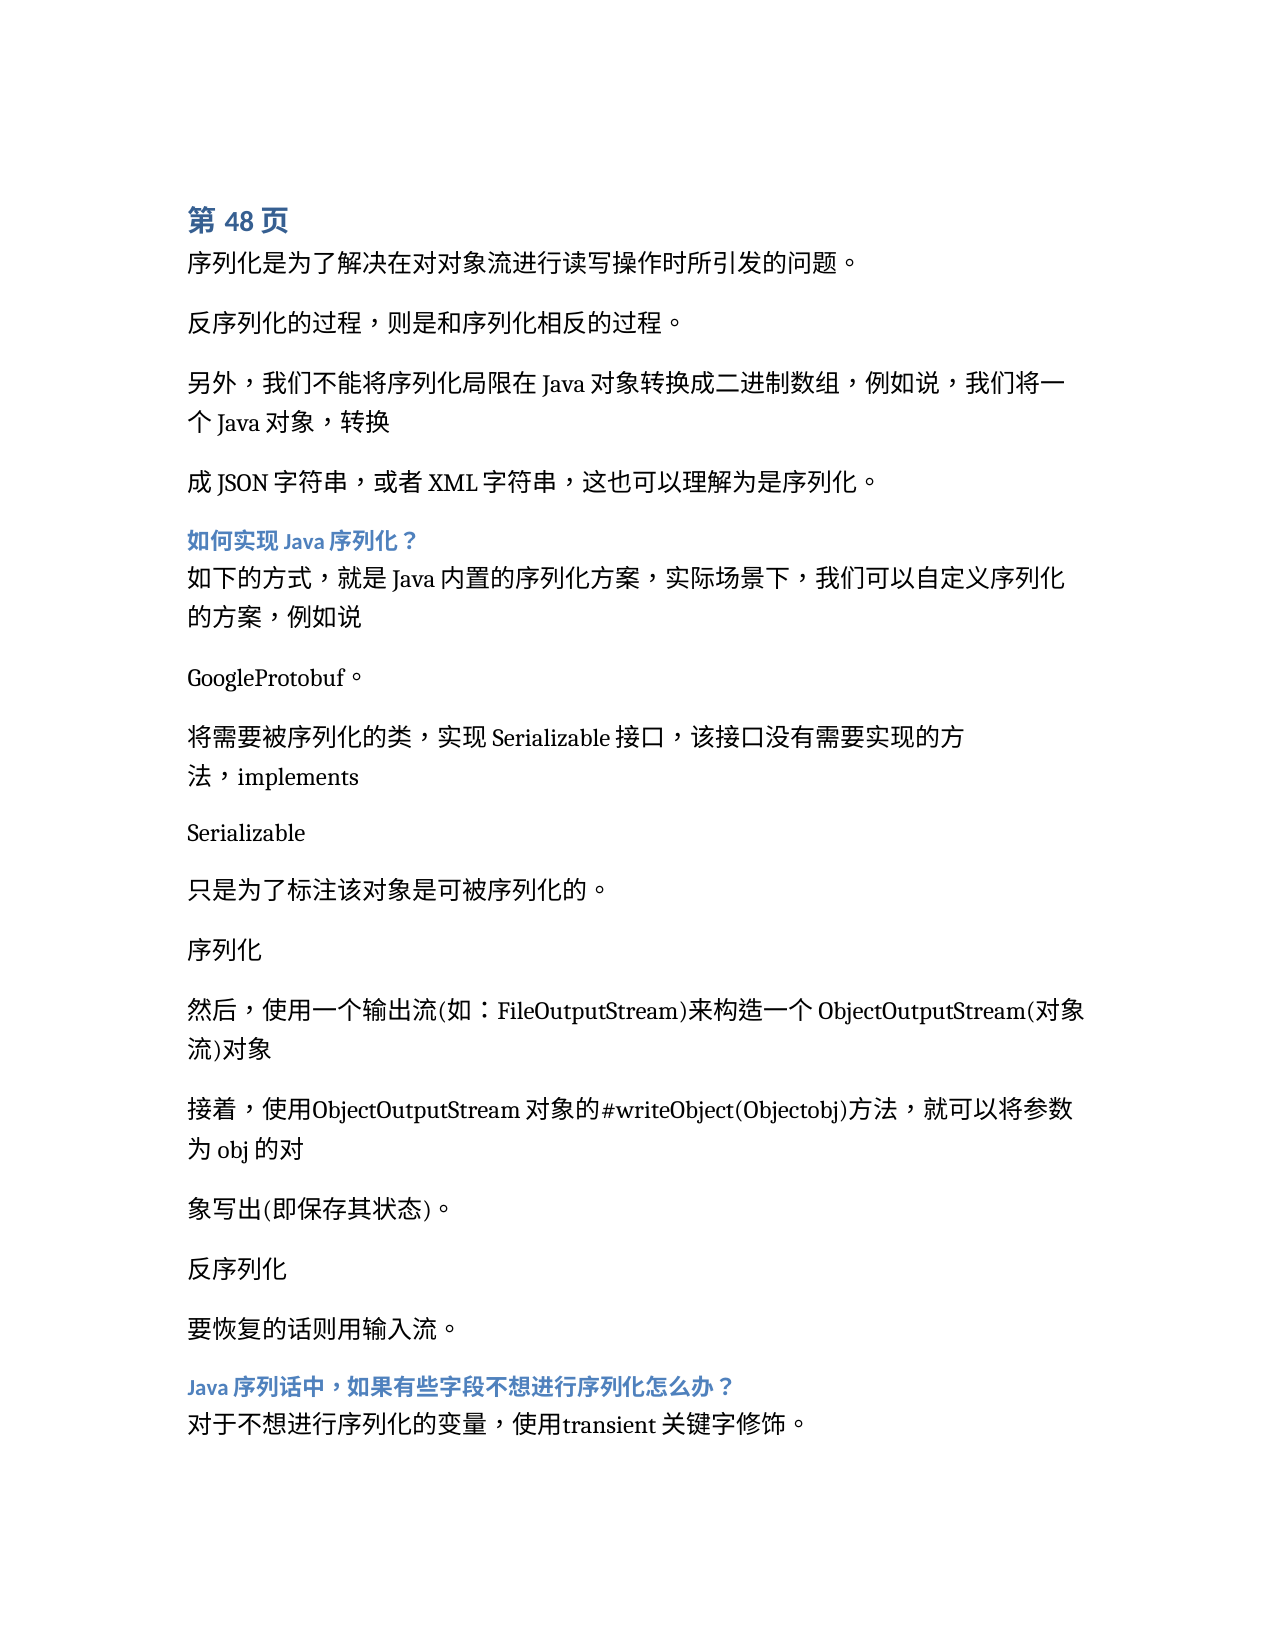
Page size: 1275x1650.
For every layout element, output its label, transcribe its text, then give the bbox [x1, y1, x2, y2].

text 将需要被序列化的类，实现Serializable接⼝，该接⼝没有需要实现的⽅法，implements [187, 720, 1087, 793]
text 序列化 [187, 933, 1087, 967]
text 反序列化 [187, 1251, 1087, 1285]
text 然后，使⽤⼀个输出流(如：FileOutputStream)来构造⼀个ObjectOutputStream(对象流)对象 [187, 993, 1087, 1066]
subtitle 第 48 页 [187, 200, 1087, 240]
text 对于不想进⾏序列化的变量，使⽤transient关键字修饰。 [187, 1407, 1087, 1441]
text 序列化是为了解决在对对象流进⾏读写操作时所引发的问题。 [187, 246, 1087, 280]
text 另外，我们不能将序列化局限在Java对象转换成⼆进制数组，例如说，我们将⼀个Java对象，转换 [187, 366, 1087, 439]
text 只是为了标注该对象是可被序列化的。 [187, 873, 1087, 907]
text Serializable [187, 819, 1087, 848]
subtitle Java序列话中，如果有些字段不想进⾏序列化怎么办？ [187, 1371, 1087, 1402]
text GoogleProtobuf。 [187, 660, 1087, 694]
text 如下的⽅式，就是Java内置的序列化⽅案，实际场景下，我们可以⾃定义序列化的⽅案，例如说 [187, 561, 1087, 634]
subtitle 如何实现Java序列化？ [187, 525, 1087, 556]
text 象写出(即保存其状态)。 [187, 1191, 1087, 1225]
text 要恢复的话则⽤输⼊流。 [187, 1311, 1087, 1345]
text 成JSON字符串，或者XML字符串，这也可以理解为是序列化。 [187, 465, 1087, 499]
text 反序列化的过程，则是和序列化相反的过程。 [187, 306, 1087, 340]
text 接着，使⽤ObjectOutputStream对象的#writeObject(Objectobj)⽅法，就可以将参数为obj的对 [187, 1092, 1087, 1165]
